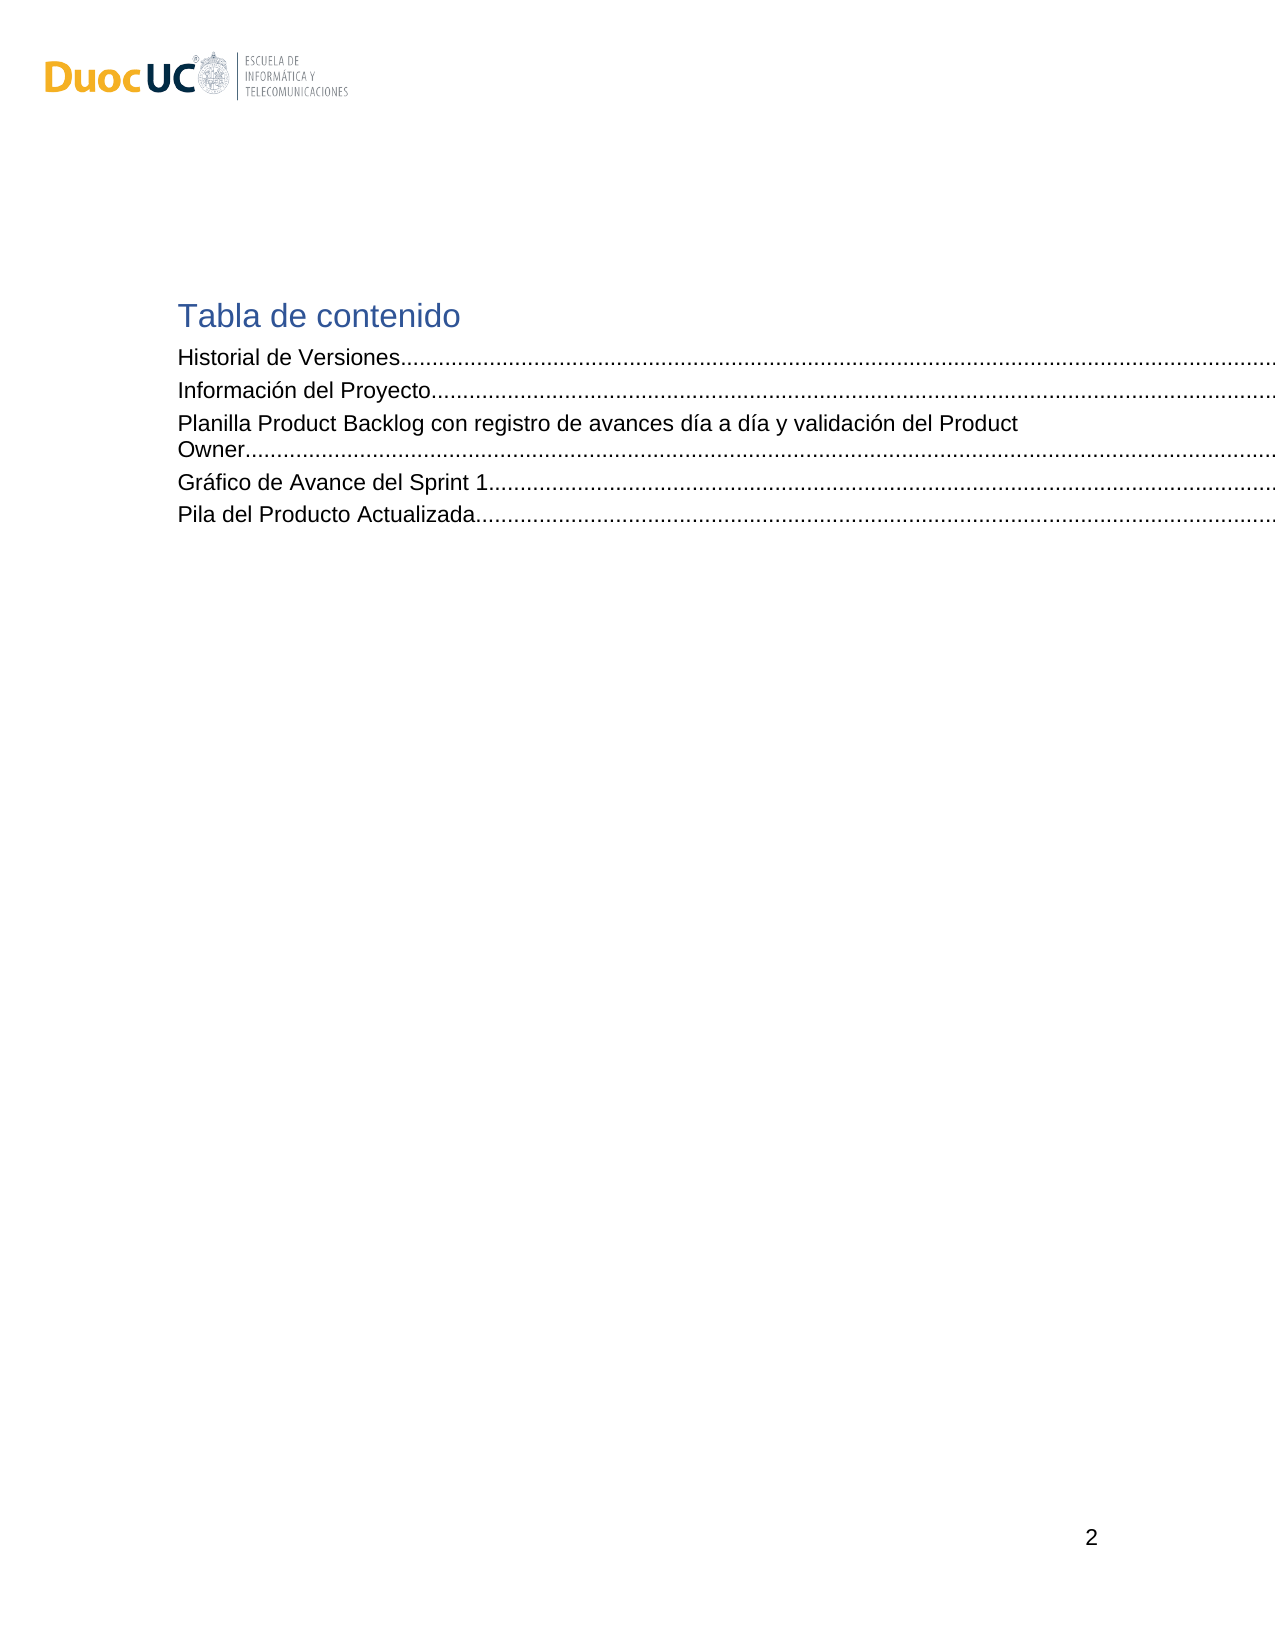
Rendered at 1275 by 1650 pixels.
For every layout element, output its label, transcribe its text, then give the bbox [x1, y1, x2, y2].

text Tabla de contenido [177, 297, 1098, 335]
picture [45, 38, 350, 111]
